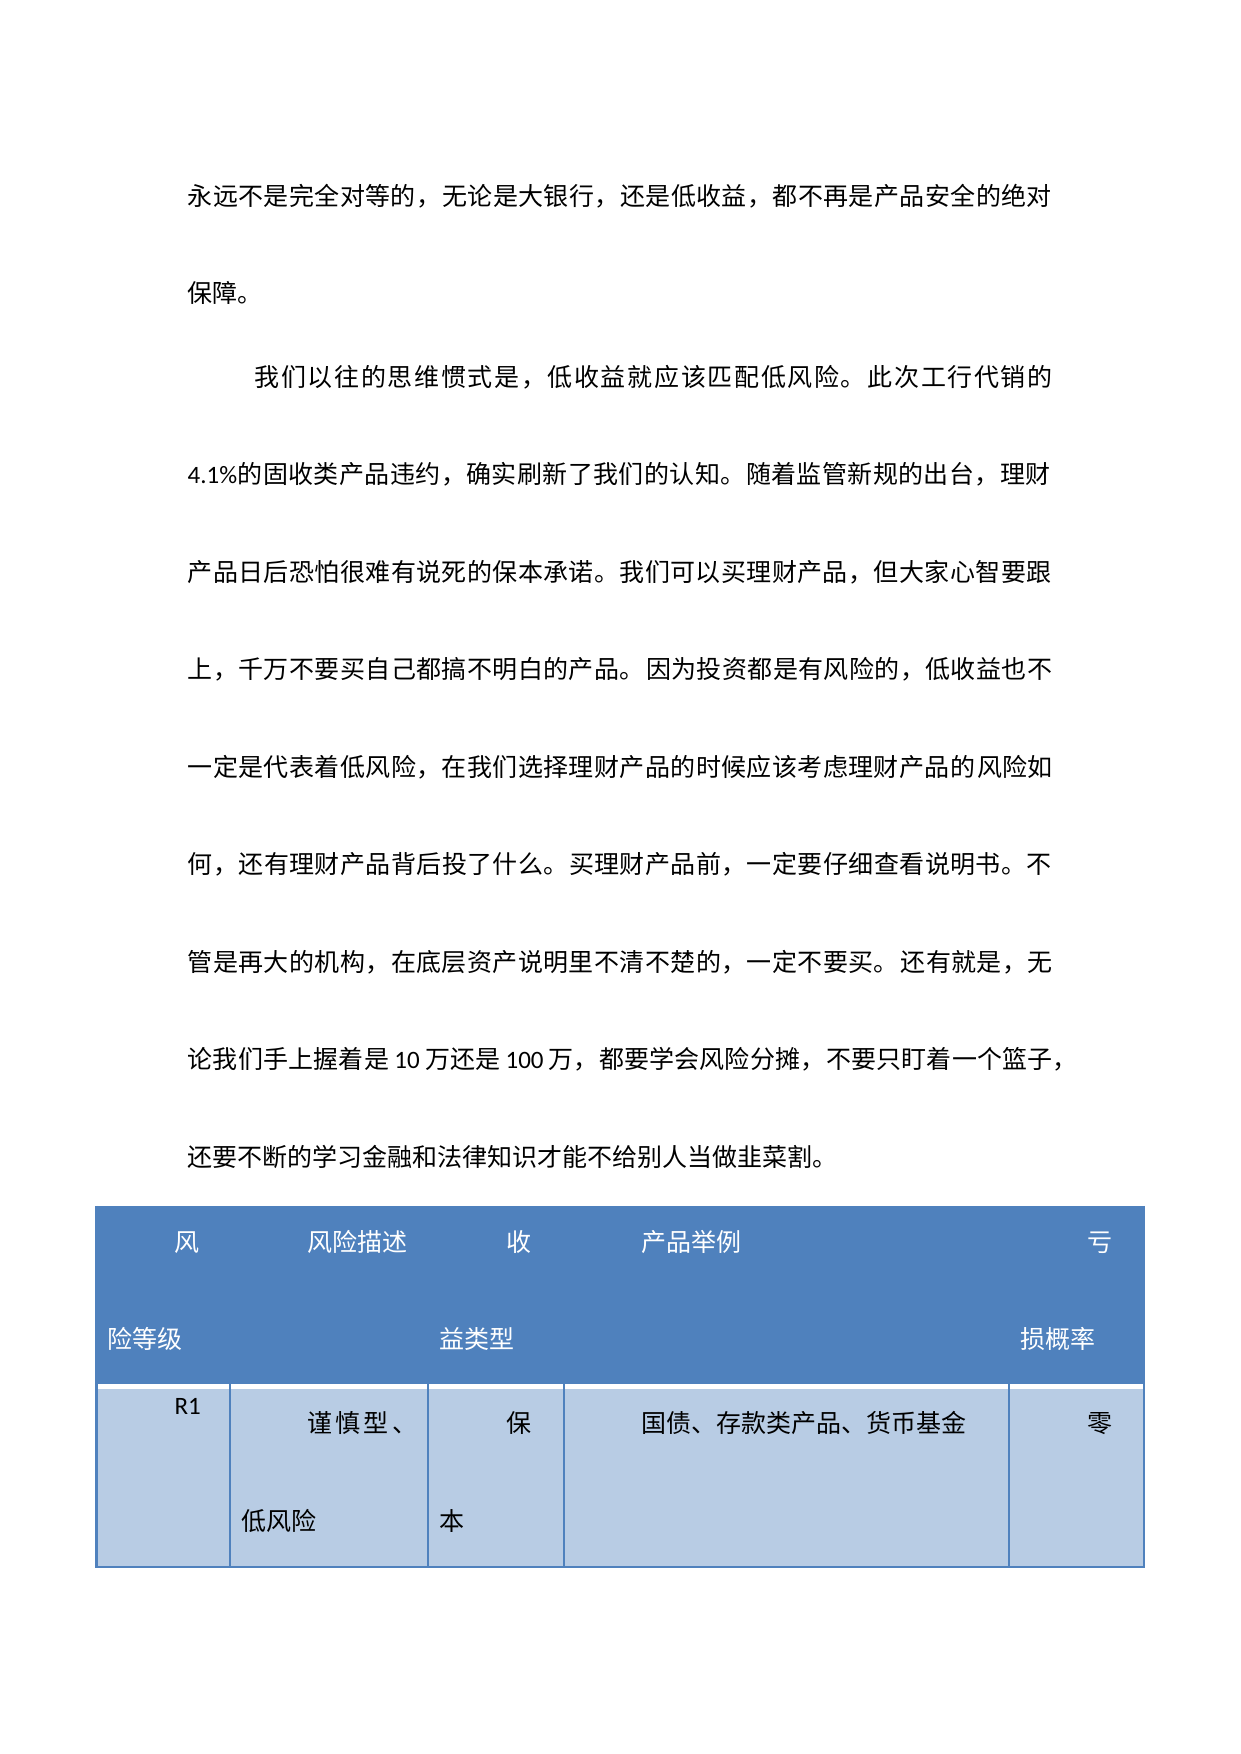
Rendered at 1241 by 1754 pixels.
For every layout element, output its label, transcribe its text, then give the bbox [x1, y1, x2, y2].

table_header 亏损概率 [1010, 1208, 1143, 1384]
table_header 收益类型 [429, 1208, 563, 1384]
text 我们以往的思维惯式是，低收益就应该匹配低风险。此次工行代销的4.1%的固收类产品违约，确实刷新了我们的认知。随着监管新规的出台，理财产品日后恐怕很难有说死的保本承诺。我们可以买理财产品，但大家心智要跟上，千万不要买自己都搞不明白的产品。因为投资都是有风险的，低收益也不一定是代表着低风险，在我们选择理财产品的时候应该考虑理财产品的风险如何，还有理财产品背后投了什么。买理财产品前，一定要仔细查看说明书。不管是再大的机构，在底层资产说明里不清不楚的，一定不要买。还有就是，无论我们手上握着是10万还是100万，都要学会风险分摊，不要只盯着一个篮子，还要不断的学习金融和法律知识才能不给别人当做韭菜割。 [187, 343, 1053, 1188]
table_cell 国债、存款类产品、货币基金 [565, 1389, 1008, 1566]
table_header 风险描述 [231, 1208, 427, 1384]
table_header 产品举例 [565, 1208, 1008, 1384]
table_cell 谨慎型、低风险 [231, 1389, 427, 1566]
table_header 风险等级 [98, 1208, 229, 1384]
table_cell 保本 [429, 1389, 563, 1566]
table_cell 零 [1010, 1389, 1143, 1566]
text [187, 162, 1053, 324]
table_cell R1 [98, 1389, 229, 1566]
